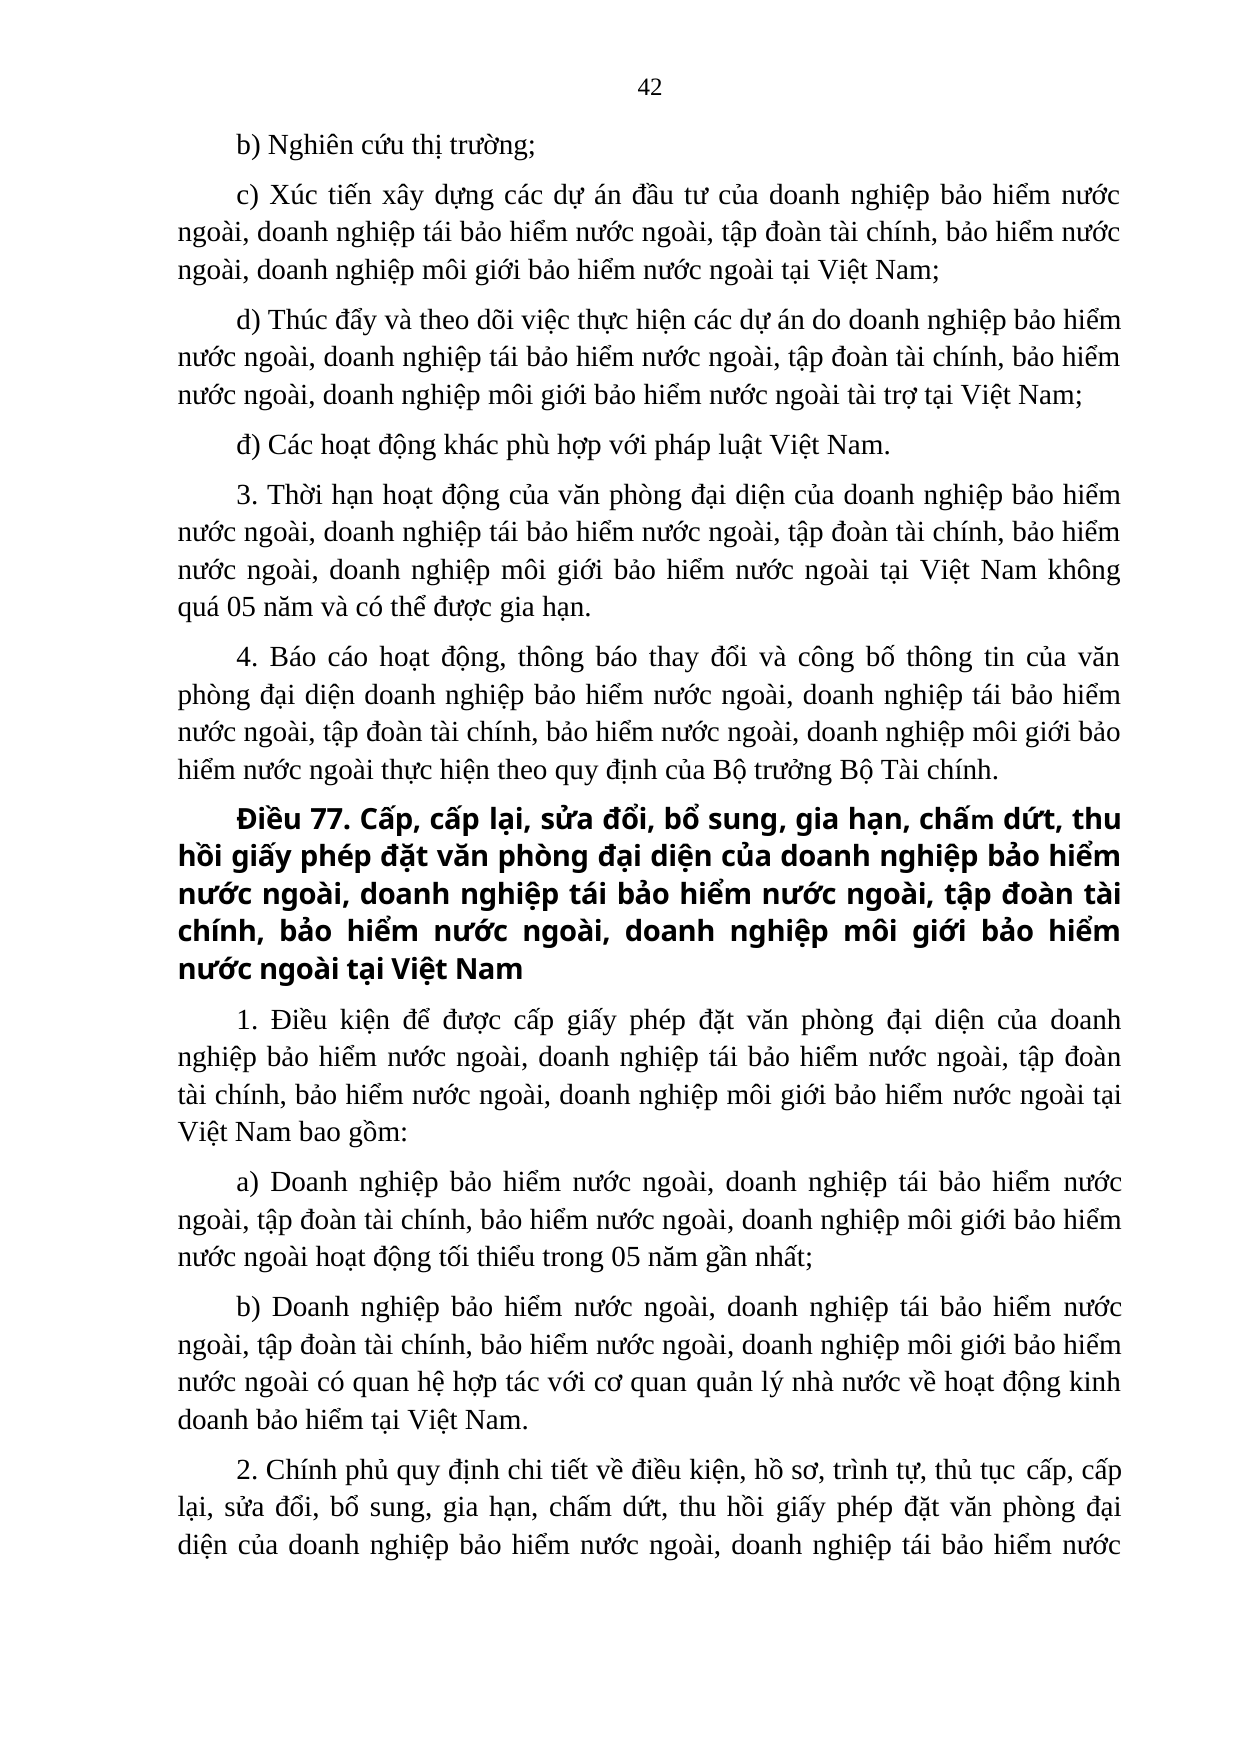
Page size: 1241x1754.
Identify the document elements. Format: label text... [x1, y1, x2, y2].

text b) Doanh nghiệp bảo hiểm nước ngoài, doanh nghiệp tái bảo hiểm nước ngoài, tập đoàn tài chính, bảo hiểm nước ngoài, doanh nghiệp môi giới bảo hiểm nước ngoài có quan hệ hợp tác với cơ quan quản lý nhà nước về hoạt động kinh doanh bảo hiểm tại Việt Nam. [177, 1287, 1122, 1437]
text a) Doanh nghiệp bảo hiểm nước ngoài, doanh nghiệp tái bảo hiểm nước ngoài, tập đoàn tài chính, bảo hiểm nước ngoài, doanh nghiệp môi giới bảo hiểm nước ngoài hoạt động tối thiểu trong 05 năm gần nhất; [177, 1162, 1122, 1274]
text 3. Thời hạn hoạt động của văn phòng đại diện của doanh nghiệp bảo hiểm nước ngoài, doanh nghiệp tái bảo hiểm nước ngoài, tập đoàn tài chính, bảo hiểm nước ngoài, doanh nghiệp môi giới bảo hiểm nước ngoài tại Việt Nam không quá 05 năm và có thể được gia hạn. [177, 474, 1122, 624]
text b) Nghiên cứu thị trường; [177, 124, 1122, 162]
text đ) Các hoạt động khác phù hợp với pháp luật Việt Nam. [177, 424, 1122, 462]
text d) Thúc đẩy và theo dõi việc thực hiện các dự án do doanh nghiệp bảo hiểm nước ngoài, doanh nghiệp tái bảo hiểm nước ngoài, tập đoàn tài chính, bảo hiểm nước ngoài, doanh nghiệp môi giới bảo hiểm nước ngoài tài trợ tại Việt Nam; [177, 299, 1122, 412]
text c) Xúc tiến xây dựng các dự án đầu tư của doanh nghiệp bảo hiểm nước ngoài, doanh nghiệp tái bảo hiểm nước ngoài, tập đoàn tài chính, bảo hiểm nước ngoài, doanh nghiệp môi giới bảo hiểm nước ngoài tại Việt Nam; [177, 174, 1122, 287]
text 4. Báo cáo hoạt động, thông báo thay đổi và công bố thông tin của văn phòng đại diện doanh nghiệp bảo hiểm nước ngoài, doanh nghiệp tái bảo hiểm nước ngoài, tập đoàn tài chính, bảo hiểm nước ngoài, doanh nghiệp môi giới bảo hiểm nước ngoài thực hiện theo quy định của Bộ trưởng Bộ Tài chính. [177, 637, 1122, 787]
text 1. Điều kiện để được cấp giấy phép đặt văn phòng đại diện của doanh nghiệp bảo hiểm nước ngoài, doanh nghiệp tái bảo hiểm nước ngoài, tập đoàn tài chính, bảo hiểm nước ngoài, doanh nghiệp môi giới bảo hiểm nước ngoài tại Việt Nam bao gồm: [177, 999, 1122, 1149]
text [177, 1449, 1122, 1562]
subtitle Điều 77. Cấp, cấp lại, sửa đổi, bổ sung, gia hạn, chấm dứt, thu hồi giấy phép đặt văn phòng đại diện của doanh nghiệp bảo hiểm nước ngoài, doanh nghiệp tái bảo hiểm nước ngoài, tập đoàn tài chính, bảo hiểm nước ngoài, doanh nghiệp môi giới bảo hiểm nước ngoài tại Việt Nam [177, 799, 1122, 987]
